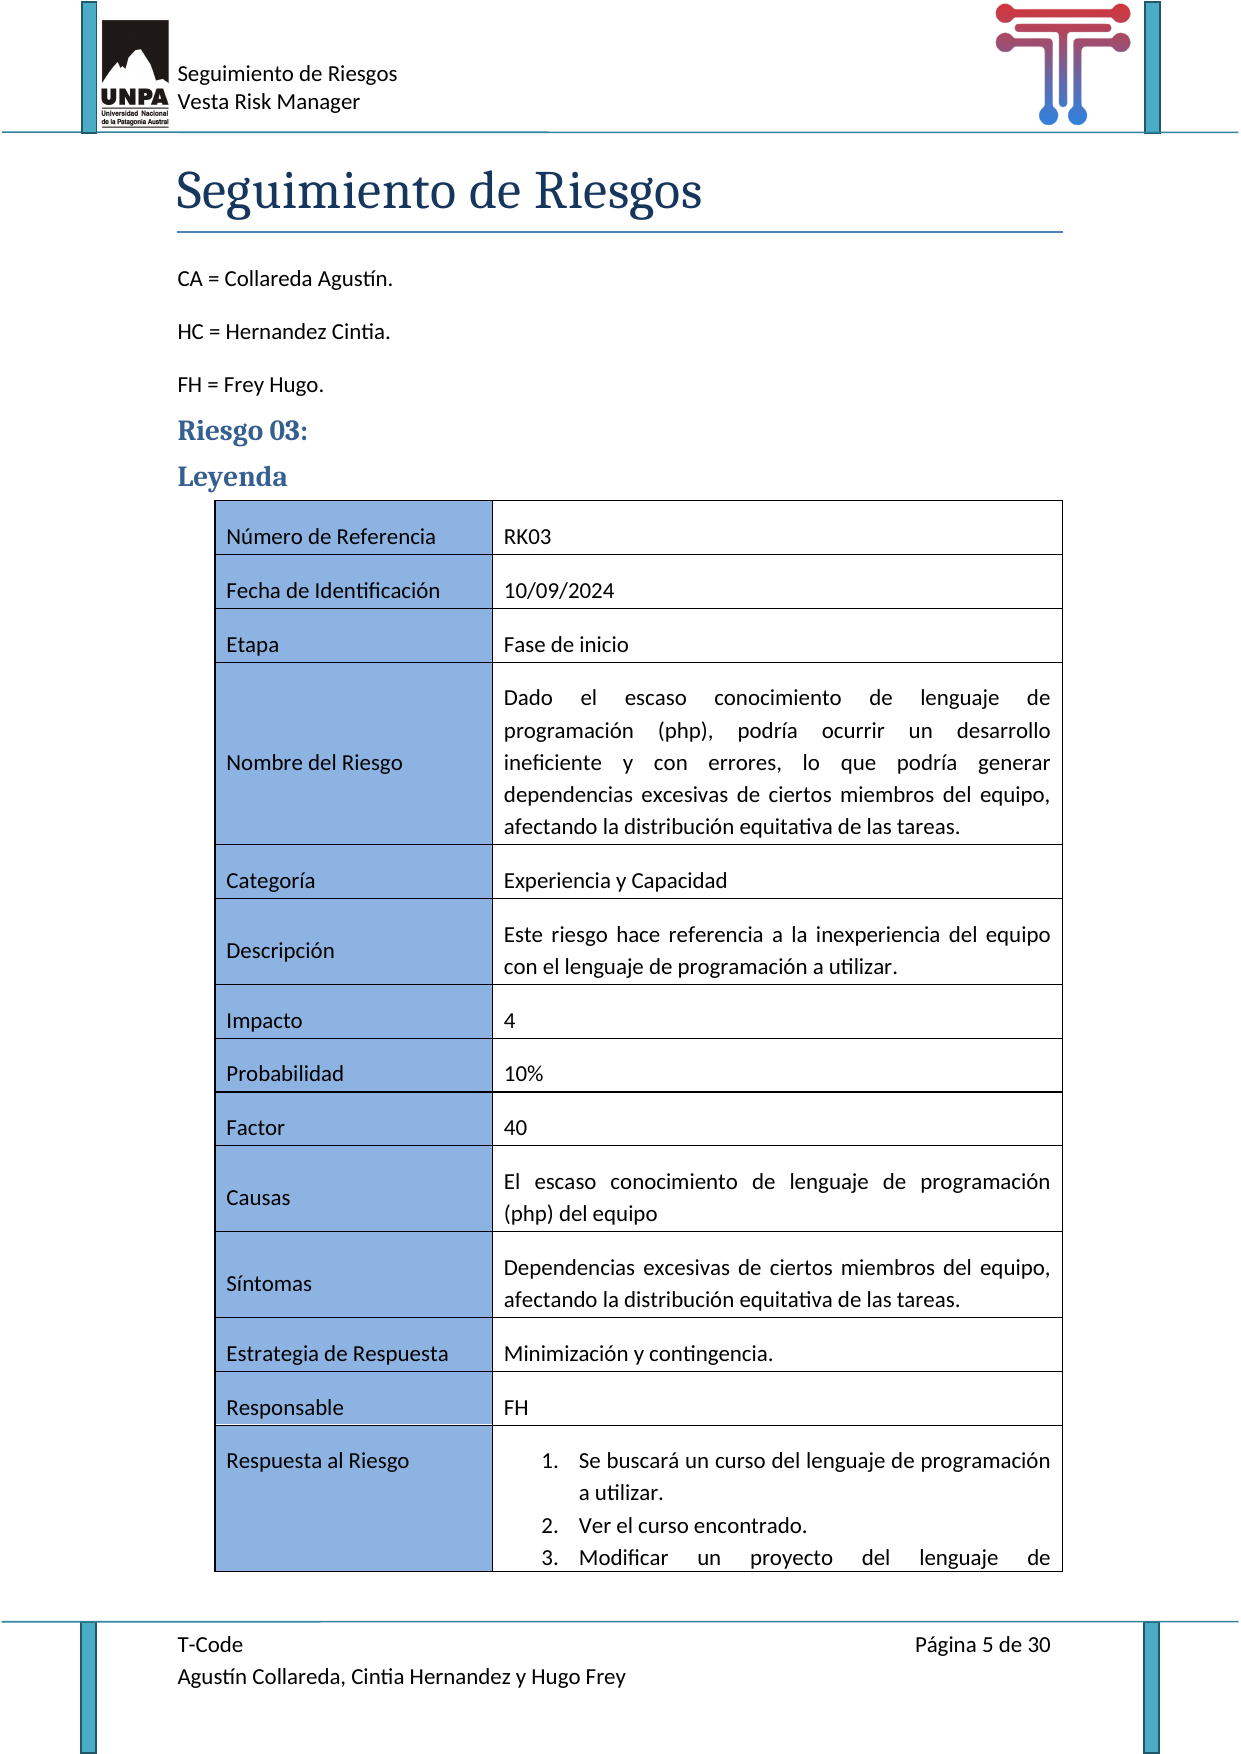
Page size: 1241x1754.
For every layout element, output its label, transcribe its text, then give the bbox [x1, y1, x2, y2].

table_cell El escaso conocimiento de lenguaje de programación (php) del equipo [493, 1146, 1062, 1231]
text Seguimiento de Riesgos [177, 160, 1063, 231]
table_cell Descripción [216, 899, 492, 984]
table_cell 10/09/2024 [493, 555, 1062, 608]
picture [100, 18, 170, 129]
table_cell Estrategia de Respuesta [216, 1318, 492, 1371]
table_cell Dado el escaso conocimiento de lenguaje de programación (php), podría ocurrir un desarrollo ineficiente y con errores, lo que podría generar dependencias excesivas de ciertos miembros del equipo, afectando la distribución equitativa de las tareas. [493, 663, 1062, 844]
table_cell Este riesgo hace referencia a la inexperiencia del equipo con el lenguaje de programación a utilizar. [493, 899, 1062, 984]
text HC = Hernandez Cintia. [177, 317, 1063, 345]
table_cell Categoría [216, 845, 492, 898]
table_cell Causas [216, 1146, 492, 1231]
table_cell Fase de inicio [493, 609, 1062, 662]
table_cell 40 [493, 1093, 1062, 1145]
table_cell Responsable [216, 1372, 492, 1424]
table_cell 10% [493, 1039, 1062, 1091]
table_cell Etapa [216, 609, 492, 662]
table_cell Probabilidad [216, 1039, 492, 1091]
table_cell FH [493, 1372, 1062, 1424]
table_cell Minimización y contingencia. [493, 1318, 1062, 1371]
text FH = Frey Hugo. [177, 370, 1063, 398]
text CA = Collareda Agustín. [177, 264, 1063, 292]
table_cell Fecha de Identificación [216, 555, 492, 608]
table_cell Nombre del Riesgo [216, 663, 492, 844]
table_cell Experiencia y Capacidad [493, 845, 1062, 898]
table_cell Respuesta al Riesgo [216, 1426, 492, 1571]
table_cell Impacto [216, 985, 492, 1038]
table_cell Síntomas [216, 1232, 492, 1317]
table_cell 4 [493, 985, 1062, 1038]
table_cell Dependencias excesivas de ciertos miembros del equipo, afectando la distribución equitativa de las tareas. [493, 1232, 1062, 1317]
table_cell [493, 1426, 1062, 1571]
table_header Número de Referencia [216, 501, 492, 554]
text Riesgo 03: [177, 414, 1063, 448]
text Leyenda [177, 461, 1063, 494]
table_cell Factor [216, 1093, 492, 1145]
table_header RK03 [493, 501, 1062, 554]
picture [994, 0, 1132, 128]
